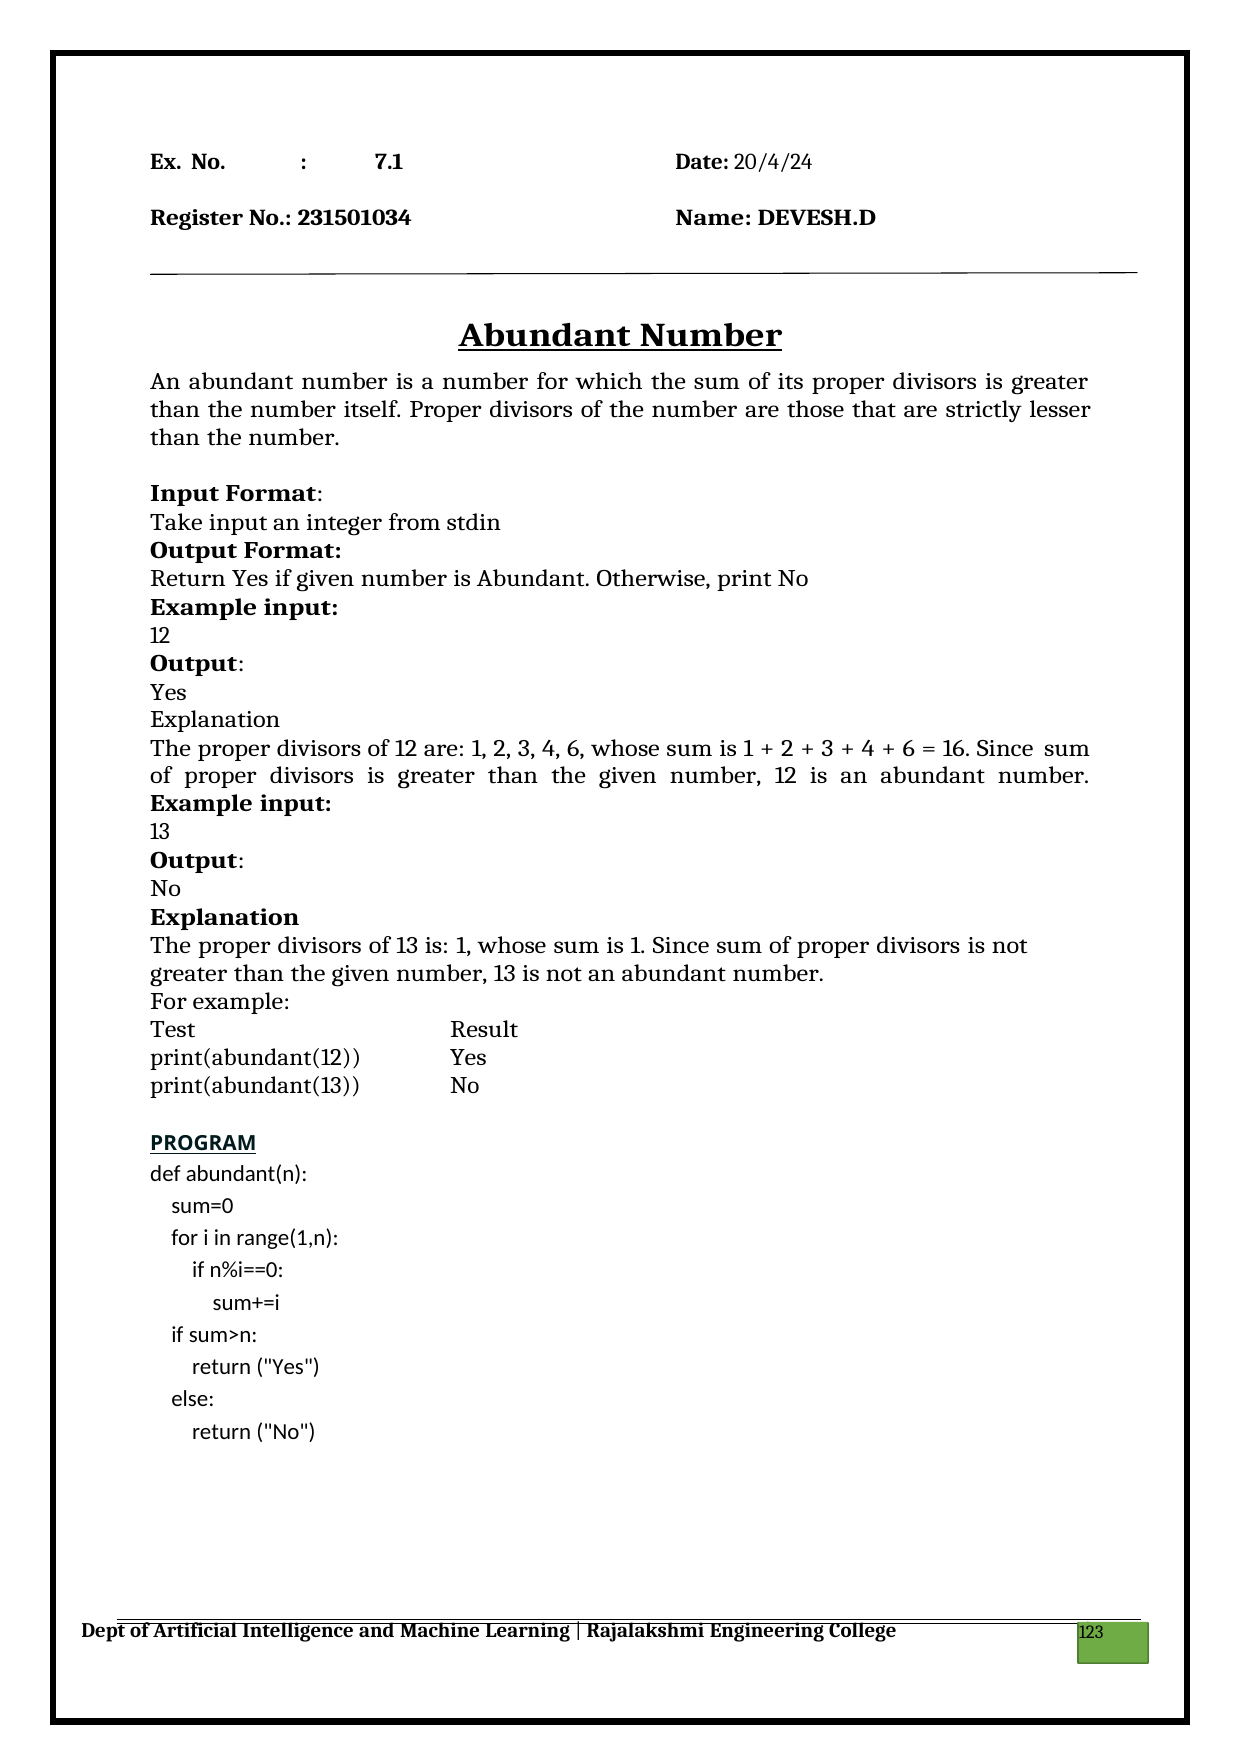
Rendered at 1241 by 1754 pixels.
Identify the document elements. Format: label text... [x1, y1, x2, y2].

text 13 [150, 818, 1103, 846]
text For example: [150, 988, 1103, 1015]
subtitle Output: [150, 847, 1103, 874]
text Ex. No. : 7.1 Date: 20/4/24 [150, 149, 1103, 175]
text Register No.: 231501034 Name: DEVESH.D [150, 204, 1103, 231]
subtitle Explanation [150, 903, 1103, 931]
text Take input an integer from stdin [150, 508, 1103, 536]
subtitle Input Format: [150, 480, 1103, 508]
text return ("Yes") else: [171, 1352, 322, 1412]
subtitle Abundant Number [411, 317, 829, 355]
text Yes Explanation [150, 678, 287, 734]
text The proper divisors of 13 is: 1, whose sum is 1. Since sum of proper divisors is not greater than the given number, 13 is not an abundant number. [150, 932, 1103, 987]
text An abundant number is a number for which the sum of its proper divisors is greater than the number itself. Proper divisors of the number are those that are strictly lesser than the number. [150, 368, 1091, 451]
text print(abundant(12)) Yes [150, 1044, 1103, 1072]
text sum+=i if sum>n: [171, 1288, 282, 1348]
text return ("No") [192, 1417, 1103, 1445]
text def abundant(n): sum=0 [150, 1159, 309, 1219]
text print(abundant(13)) No [150, 1072, 1103, 1100]
text PROGRAM [150, 1128, 1103, 1157]
text The proper divisors of 12 are: 1, 2, 3, 4, 6, whose sum is 1 + 2 + 3 + 4 + 6 = 16. Since sum of proper divisors is greater than the given number, 12 is an abundant number. Example input: [150, 734, 1090, 818]
text Test Result [150, 1016, 1103, 1043]
text for i in range(1,n): if n%i==0: [171, 1223, 340, 1284]
text Return Yes if given number is Abundant. Otherwise, print No [150, 565, 1103, 593]
subtitle Example input: [150, 594, 1103, 621]
text 12 [150, 622, 1103, 649]
subtitle Output Format: [150, 537, 1103, 564]
subtitle Output: [150, 650, 1103, 678]
text No [150, 875, 1103, 903]
